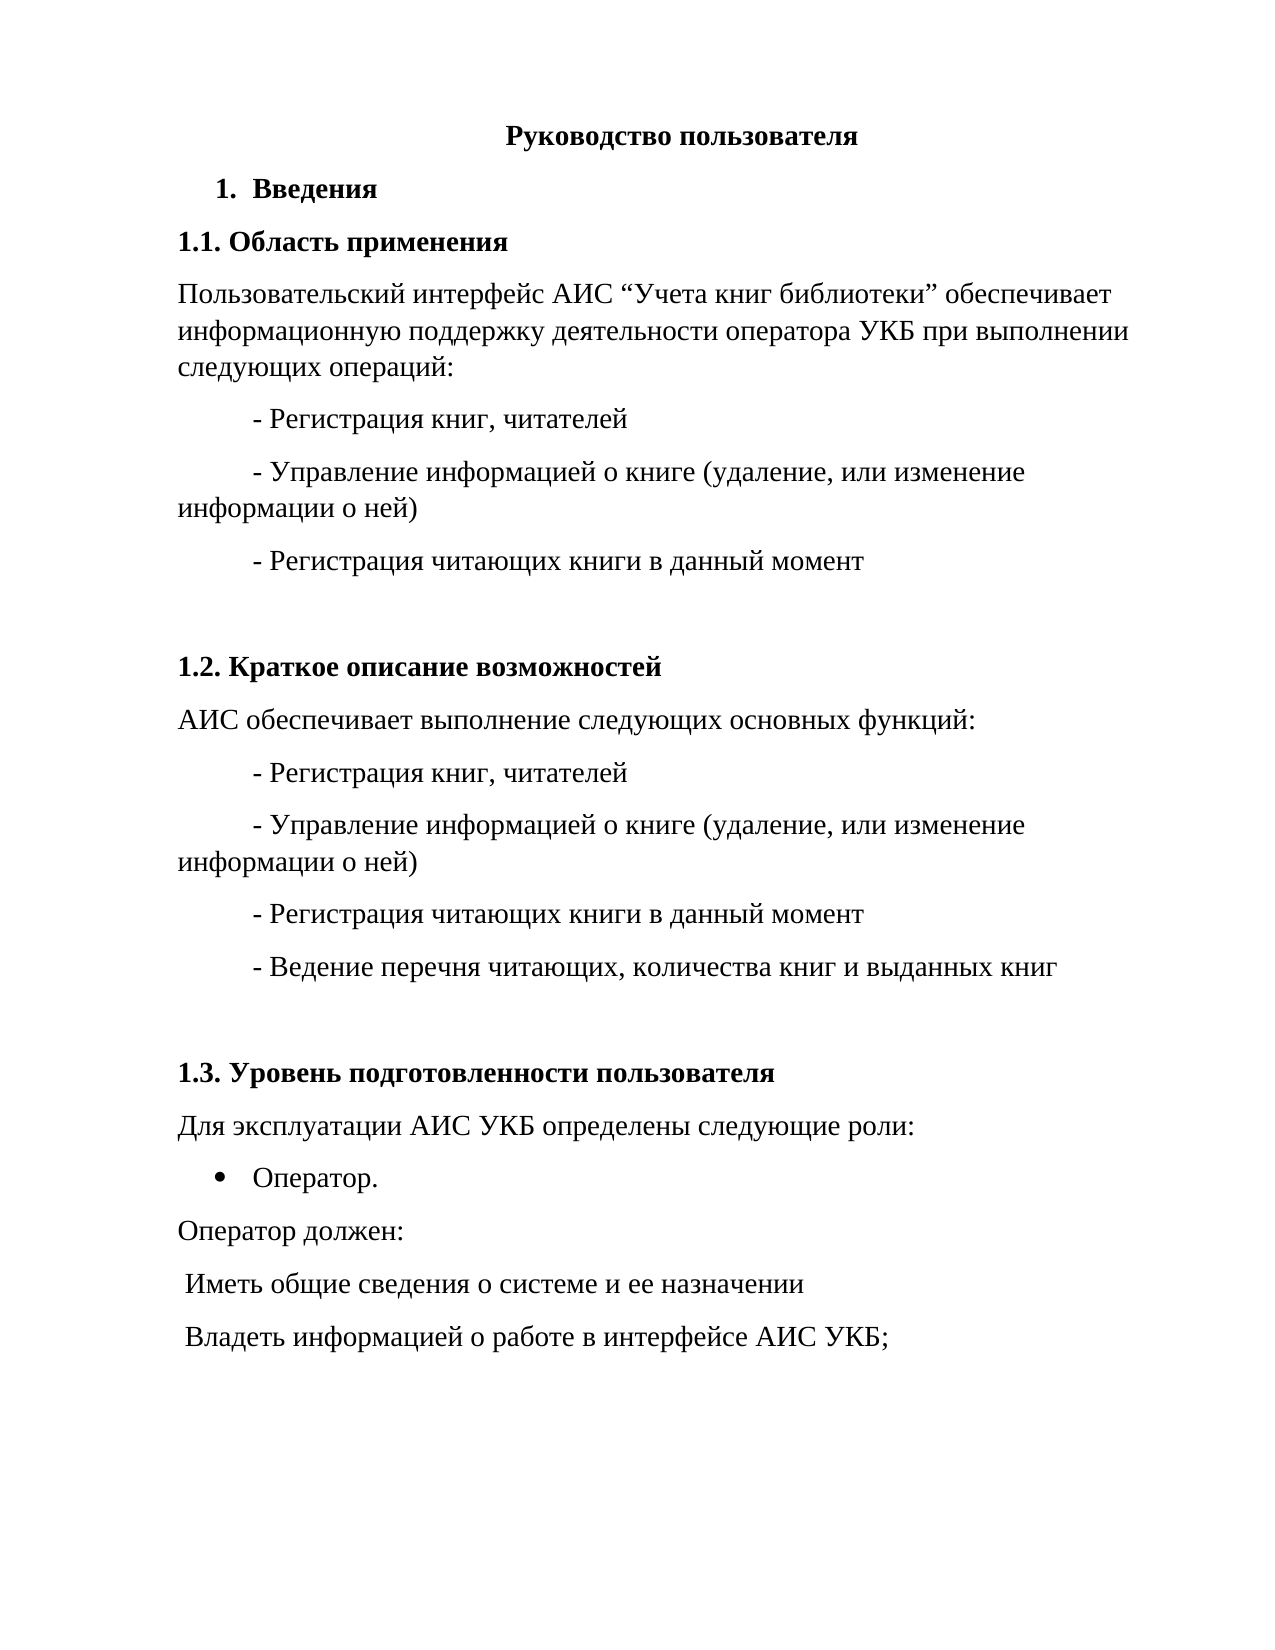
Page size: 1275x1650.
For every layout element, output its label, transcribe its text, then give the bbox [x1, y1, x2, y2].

text - Регистрация книг, читателей [177, 402, 1186, 435]
text Для эксплуатации АИС УКБ определены следующие роли: [177, 1108, 1186, 1141]
text ­ Владеть информацией о работе в интерфейсе АИС УКБ; [177, 1319, 1186, 1353]
text - Регистрация книг, читателей [177, 755, 1186, 788]
text - Управление информацией о книге (удаление, или изменение информации о ней) [177, 454, 1186, 524]
text - Регистрация читающих книги в данный момент [177, 896, 1186, 930]
text - Ведение перечня читающих, количества книг и выданных книг [177, 949, 1186, 983]
text АИС обеспечивает выполнение следующих основных функций: [177, 702, 1186, 735]
list Введения [215, 171, 1186, 204]
text ­ Иметь общие сведения о системе и ее назначении [177, 1266, 1186, 1300]
text 1.1. Область применения [177, 224, 1186, 257]
text - Управление информацией о книге (удаление, или изменение информации о ней) [177, 807, 1186, 877]
text - Регистрация читающих книги в данный момент [177, 543, 1186, 577]
text Пользовательский интерфейс АИС “Учета книг библиотеки” обеспечивает информационную поддержку деятельности оператора УКБ при выполнении следующих операций: [177, 277, 1186, 382]
list Оператор. [215, 1161, 1186, 1194]
text Руководство пользователя [177, 118, 1186, 152]
text 1.2. Краткое описание возможностей [177, 649, 1186, 683]
text Оператор должен: [177, 1213, 1186, 1247]
text 1.3. Уровень подготовленности пользователя [177, 1055, 1186, 1088]
